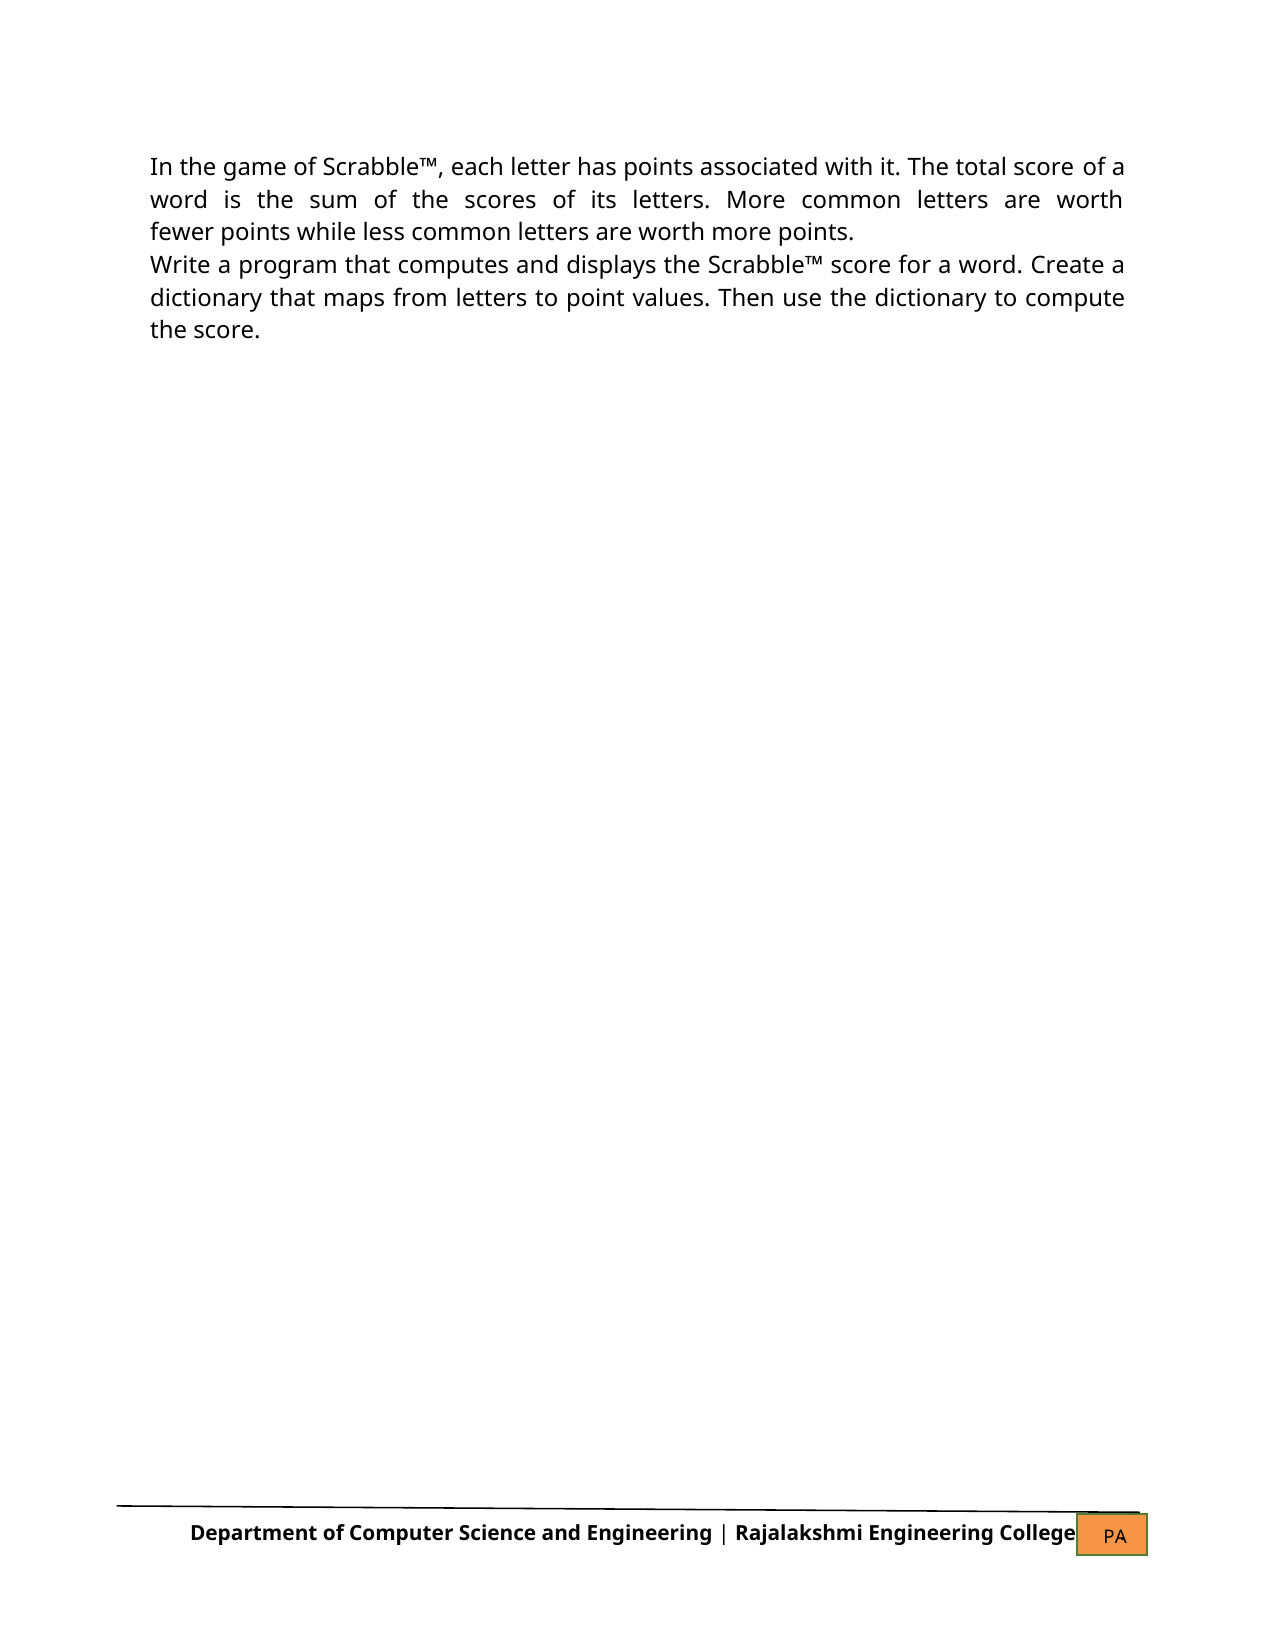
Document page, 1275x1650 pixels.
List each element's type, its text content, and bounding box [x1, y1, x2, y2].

text Write a program that computes and displays the Scrabble™ score for a word. Create a dictionary that maps from letters to point values. Then use the dictionary to compute the score. [150, 248, 1125, 346]
text In the game of Scrabble™, each letter has points associated with it. The total score of a word is the sum of the scores of its letters. More common letters are worth fewer points while less common letters are worth more points. [150, 150, 1125, 248]
